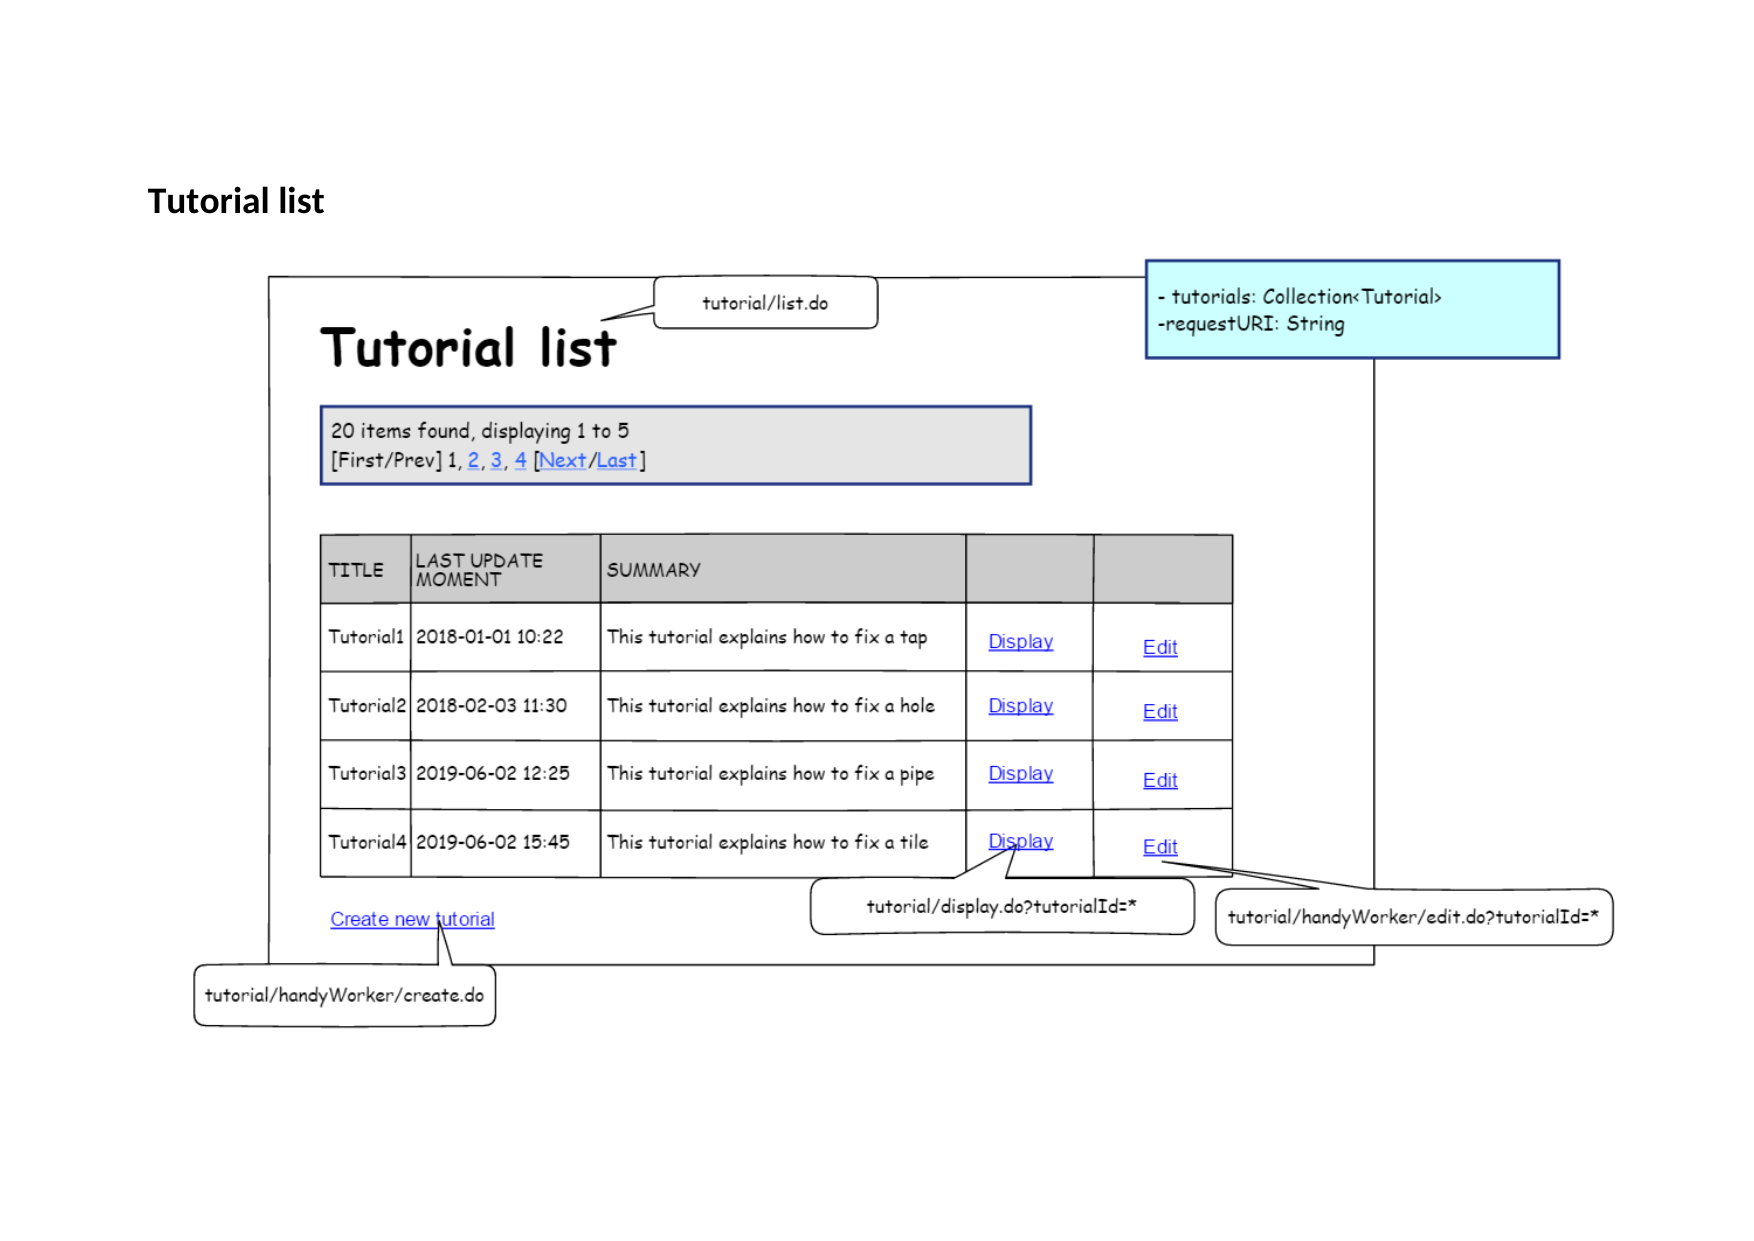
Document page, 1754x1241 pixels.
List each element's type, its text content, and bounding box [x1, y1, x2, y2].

picture [93, 200, 1684, 1076]
text Tutorial list [148, 177, 1606, 200]
